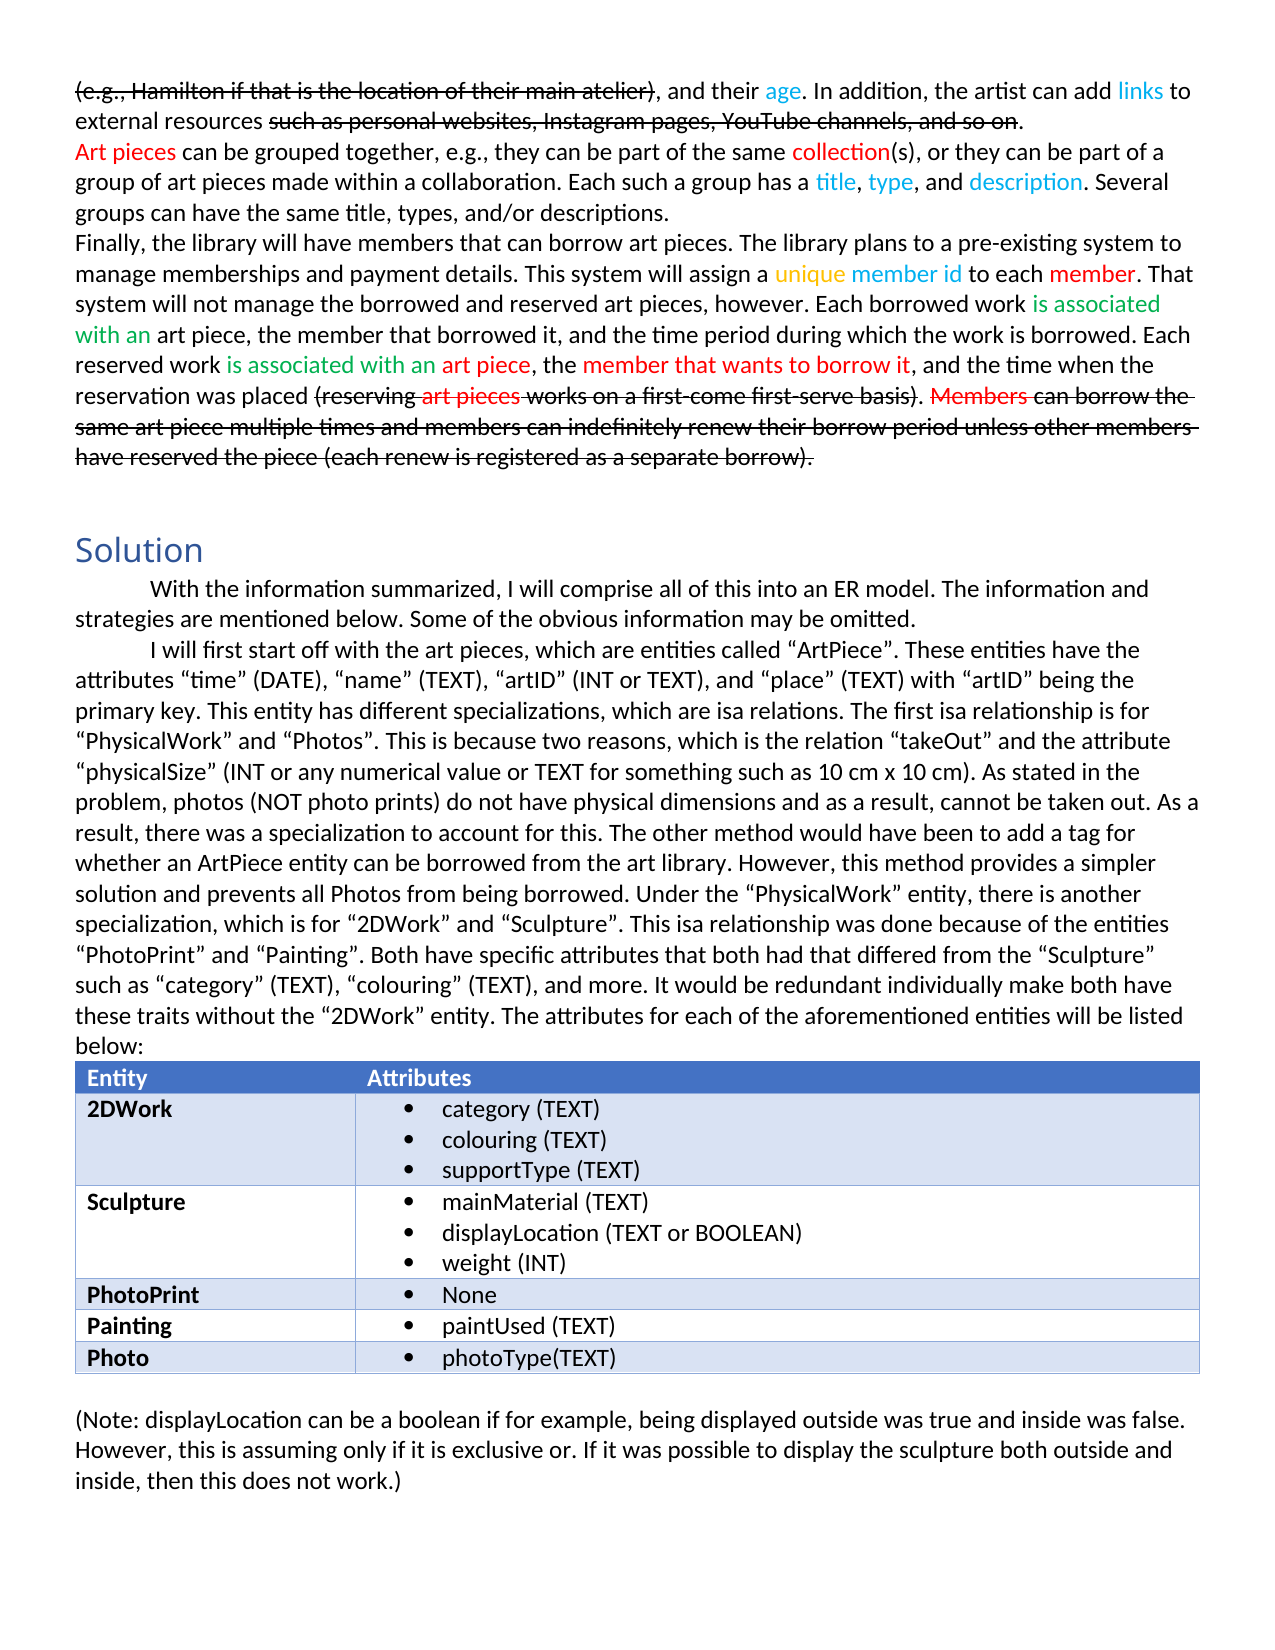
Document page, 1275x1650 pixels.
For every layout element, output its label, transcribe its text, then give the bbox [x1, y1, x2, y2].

table_cell None [356, 1279, 1199, 1309]
table_cell Sculpture [76, 1186, 355, 1278]
table_header Entity [76, 1062, 355, 1093]
table_header Attributes [356, 1062, 1199, 1093]
table_cell 2DWork [76, 1094, 355, 1185]
text I will first start off with the art pieces, which are entities called “ArtPiece”. These entities have the attributes “time” (DATE), “name” (TEXT), “artID” (INT or TEXT), and “place” (TEXT) with “artID” being the primary key. This entity has different specializations, which are isa relations. The first isa relationship is for “PhysicalWork” and “Photos”. This is because two reasons, which is the relation “takeOut” and the attribute “physicalSize” (INT or any numerical value or TEXT for something such as 10 cm x 10 cm). As stated in the problem, photos (NOT photo prints) do not have physical dimensions and as a result, cannot be taken out. As a result, there was a specialization to account for this. The other method would have been to add a tag for whether an ArtPiece entity can be borrowed from the art library. However, this method provides a simpler solution and prevents all Photos from being borrowed. Under the “PhysicalWork” entity, there is another specialization, which is for “2DWork” and “Sculpture”. This isa relationship was done because of the entities “PhotoPrint” and “Painting”. Both have specific attributes that both had that differed from the “Sculpture” such as “category” (TEXT), “colouring” (TEXT), and more. It would be redundant individually make both have these traits without the “2DWork” entity. The attributes for each of the aforementioned entities will be listed below: [75, 634, 1200, 1061]
text (Note: displayLocation can be a boolean if for example, being displayed outside was true and inside was false. However, this is assuming only if it is exclusive or. If it was possible to display the sculpture both outside and inside, then this does not work.) [75, 1404, 1200, 1496]
table_cell mainMaterial (TEXT) displayLocation (TEXT or BOOLEAN) weight (INT) [356, 1186, 1199, 1278]
table_cell paintUsed (TEXT) [356, 1310, 1199, 1341]
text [75, 75, 1200, 136]
table_cell photoType(TEXT) [356, 1342, 1199, 1372]
table_cell category (TEXT) colouring (TEXT) supportType (TEXT) [356, 1094, 1199, 1185]
text Art pieces can be grouped together, e.g., they can be part of the same collection(s), or they can be part of a group of art pieces made within a collaboration. Each such a group has a title, type, and description. Several groups can have the same title, types, and/or descriptions. [75, 136, 1200, 228]
text With the information summarized, I will comprise all of this into an ER model. The information and strategies are mentioned below. Some of the obvious information may be omitted. [75, 573, 1200, 634]
table_cell Painting [76, 1310, 355, 1341]
table_cell Photo [76, 1342, 355, 1372]
subtitle Solution [75, 527, 1200, 573]
text Finally, the library will have members that can borrow art pieces. The library plans to a pre-existing system to manage memberships and payment details. This system will assign a unique member id to each member. That system will not manage the borrowed and reserved art pieces, however. Each borrowed work is associated with an art piece, the member that borrowed it, and the time period during which the work is borrowed. Each reserved work is associated with an art piece, the member that wants to borrow it, and the time when the reservation was placed (reserving art pieces works on a first-come first-serve basis). Members can borrow the same art piece multiple times and members can indefinitely renew their borrow period unless other members have reserved the piece (each renew is registered as a separate borrow). [75, 228, 1200, 472]
table_cell PhotoPrint [76, 1279, 355, 1309]
